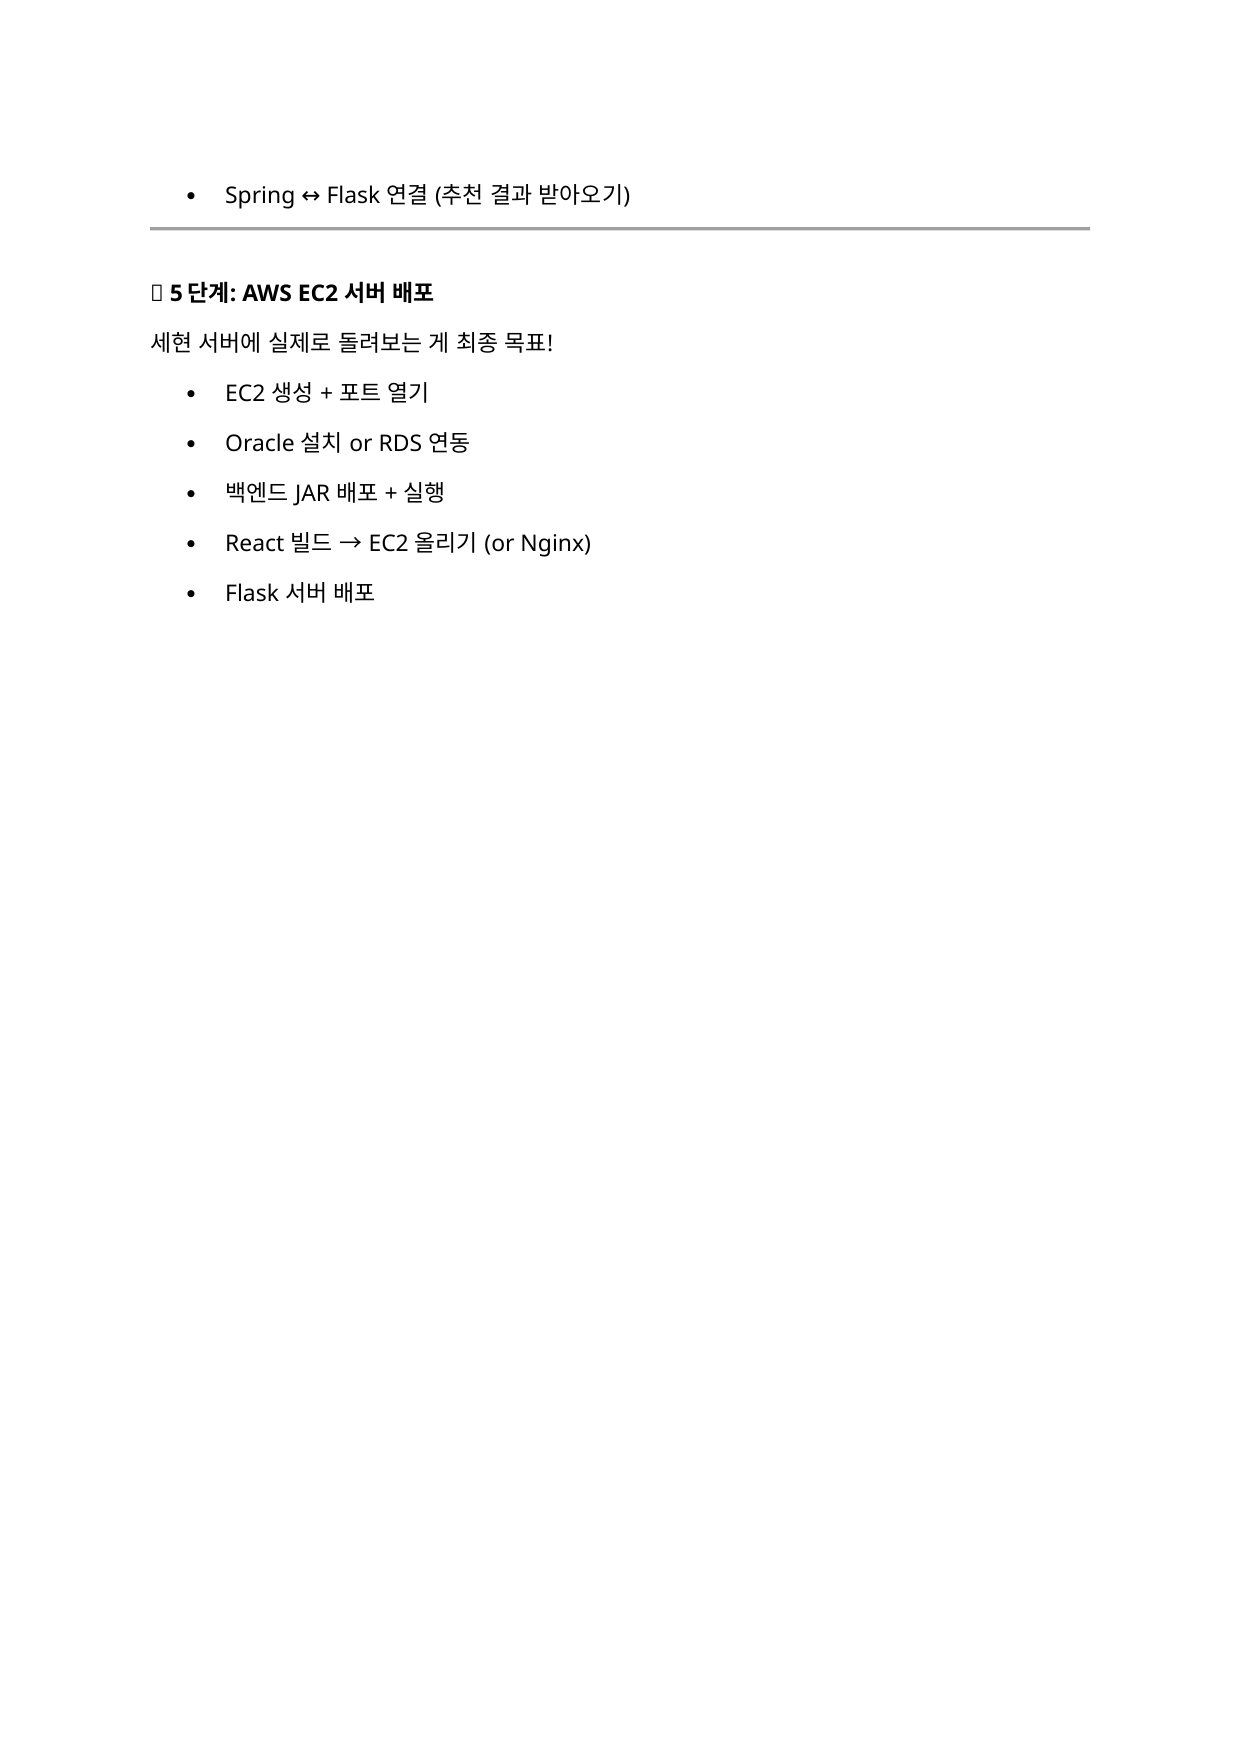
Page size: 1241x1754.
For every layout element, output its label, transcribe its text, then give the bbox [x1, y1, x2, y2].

list EC2 생성 + 포트 열기 [187, 375, 1090, 408]
text 세현 서버에 실제로 돌려보는 게 최종 목표! [150, 325, 1090, 358]
list Flask 서버 배포 [187, 575, 1090, 608]
list React 빌드 → EC2 올리기 (or Nginx) [187, 525, 1090, 558]
text ✅ 5단계: AWS EC2 서버 배포 [150, 275, 1090, 308]
list 백엔드 JAR 배포 + 실행 [187, 475, 1090, 508]
list Spring ↔ Flask 연결 (추천 결과 받아오기) [187, 177, 1090, 211]
list Oracle 설치 or RDS 연동 [187, 425, 1090, 458]
